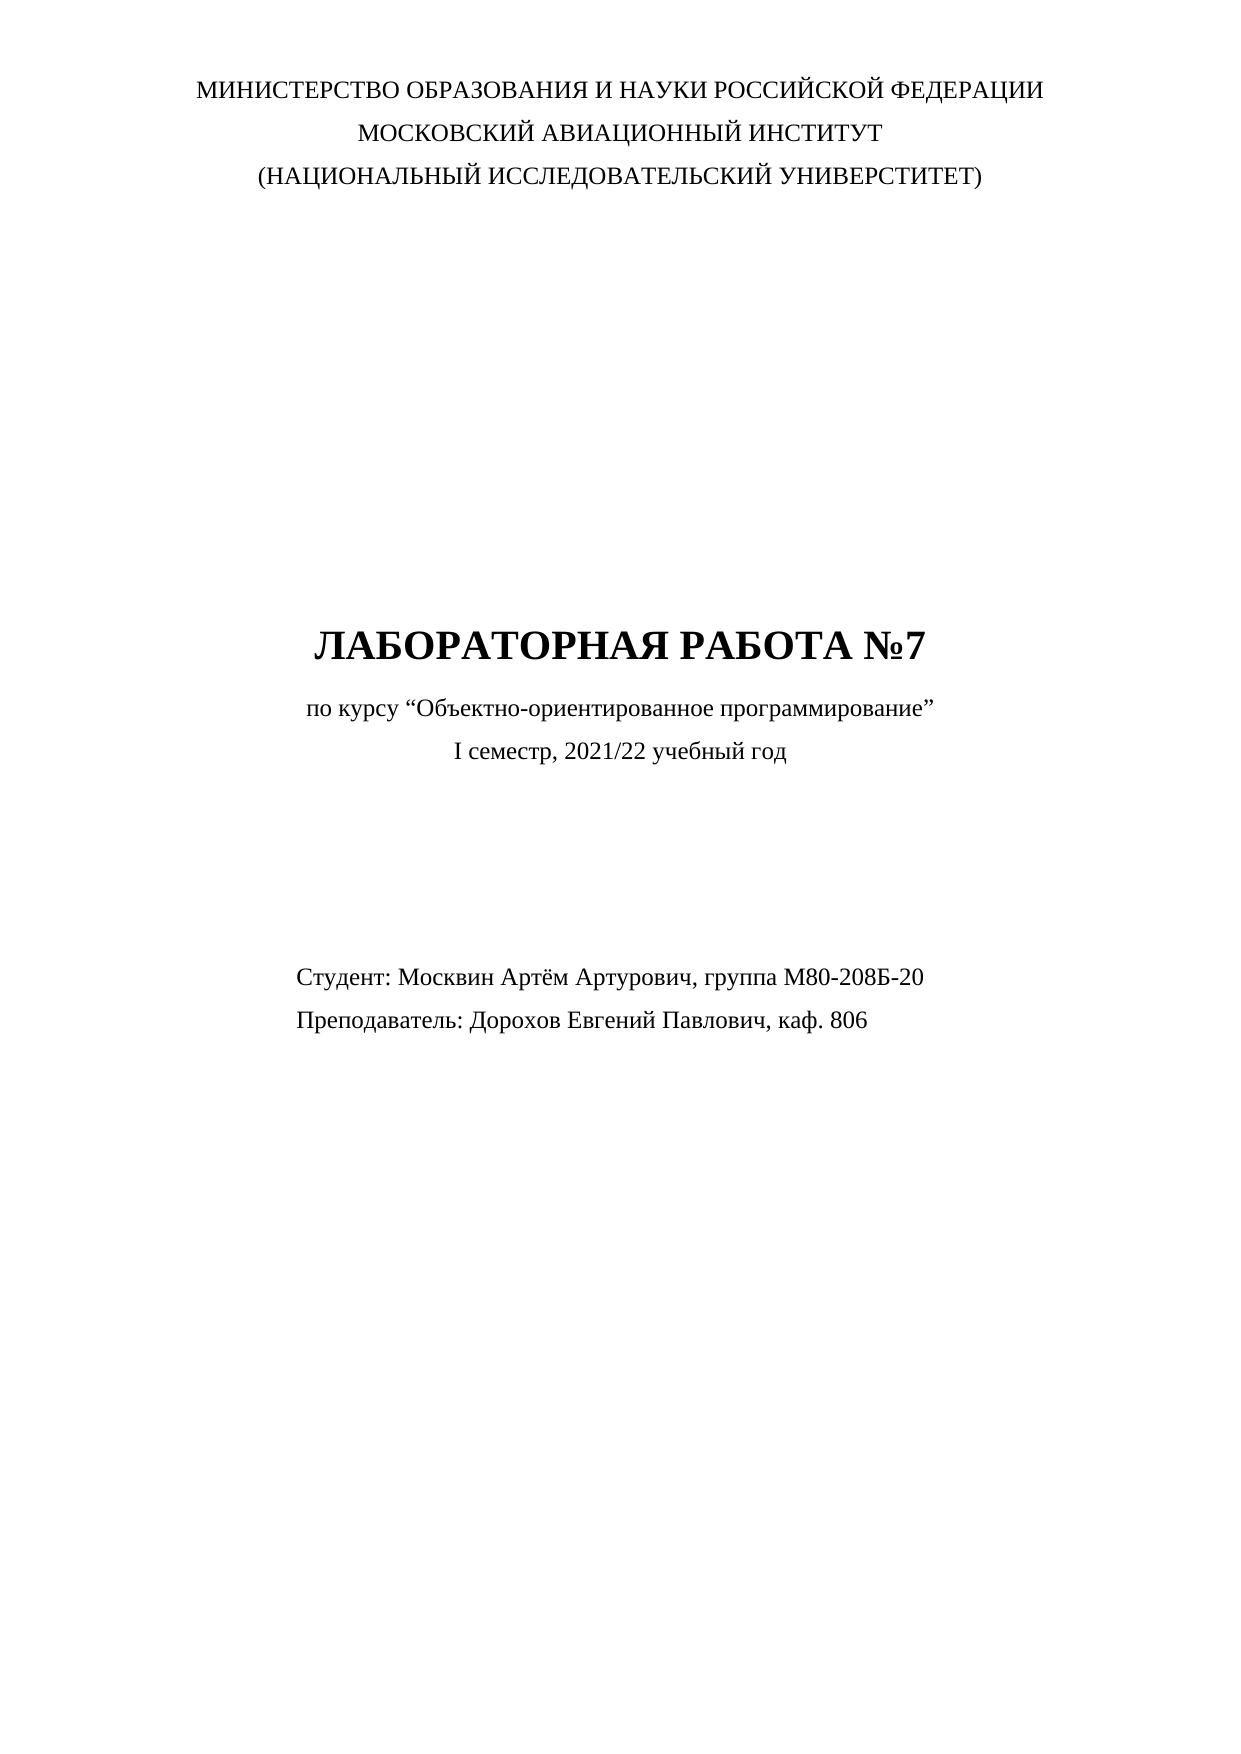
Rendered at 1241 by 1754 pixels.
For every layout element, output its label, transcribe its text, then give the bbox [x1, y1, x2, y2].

text Студент: Москвин Артём Артурович, группа М80-208Б-20 [296, 962, 1165, 991]
text Преподаватель: Дорохов Евгений Павлович, каф. 806 [296, 1005, 1165, 1034]
text I семестр, 2021/22 учебный год [75, 736, 1165, 764]
text МОСКОВСКИЙ АВИАЦИОННЫЙ ИНСТИТУТ (НАЦИОНАЛЬНЫЙ ИССЛЕДОВАТЕЛЬСКИЙ УНИВЕРСТИТЕТ) [75, 118, 1165, 190]
text ЛАБОРАТОРНАЯ РАБОТА №7 [75, 621, 1165, 669]
text МИНИСТЕРСТВО ОБРАЗОВАНИЯ И НАУКИ РОССИЙСКОЙ ФЕДЕРАЦИИ [75, 75, 1165, 104]
text по курсу “Объектно-ориентированное программирование” [75, 693, 1165, 721]
